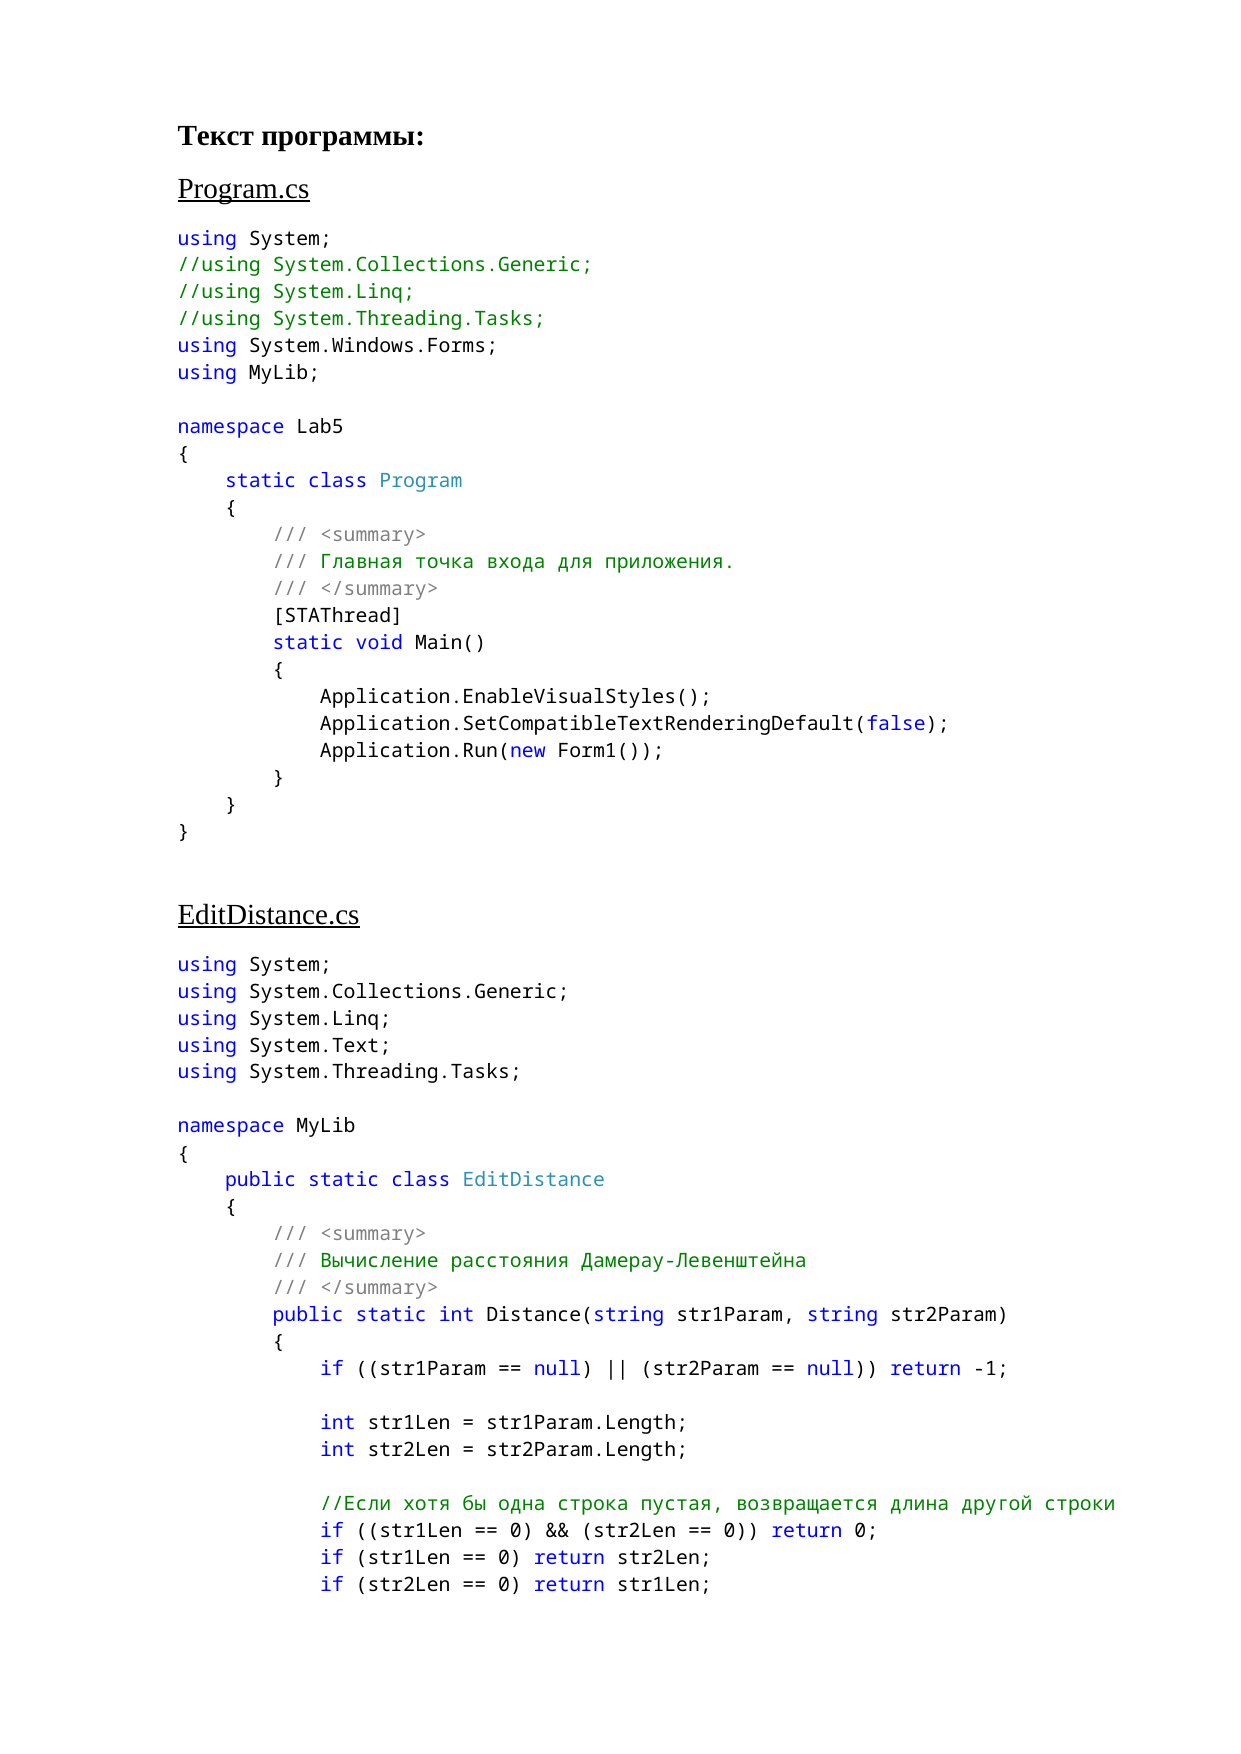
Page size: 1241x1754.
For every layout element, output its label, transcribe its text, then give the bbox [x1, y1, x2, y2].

text { [177, 1139, 1152, 1166]
text Application.SetCompatibleTextRenderingDefault(false); [177, 709, 1152, 736]
text { [177, 439, 1152, 467]
text static void Main() [177, 628, 1152, 655]
text Application.EnableVisualStyles(); [177, 682, 1152, 709]
text /// </summary> [177, 1274, 1152, 1301]
text { [177, 655, 1152, 682]
text //using System.Collections.Generic; [177, 251, 1152, 278]
text EditDistance.cs [177, 897, 1152, 931]
text using MyLib; [177, 359, 1152, 386]
text namespace MyLib [177, 1112, 1152, 1139]
text int str2Len = str2Param.Length; [177, 1436, 1152, 1462]
text public static int Distance(string str1Param, string str2Param) [177, 1301, 1152, 1328]
text Текст программы: [177, 118, 1152, 152]
text using System.Collections.Generic; [177, 977, 1152, 1004]
text using System.Text; [177, 1031, 1152, 1058]
text //Если хотя бы одна строка пустая, возвращается длина другой строки [177, 1489, 1152, 1516]
text public static class EditDistance [177, 1166, 1152, 1193]
text int str1Len = str1Param.Length; [177, 1408, 1152, 1436]
text } [177, 790, 1152, 817]
text /// <summary> [177, 1220, 1152, 1247]
text //using System.Linq; [177, 278, 1152, 305]
text { [177, 493, 1152, 521]
text //using System.Threading.Tasks; [177, 305, 1152, 332]
text using System; [177, 950, 1152, 977]
text if ((str1Len == 0) && (str2Len == 0)) return 0; [177, 1516, 1152, 1543]
text using System; [177, 224, 1152, 251]
text namespace Lab5 [177, 413, 1152, 439]
text using System.Windows.Forms; [177, 332, 1152, 359]
text { [177, 1328, 1152, 1354]
text using System.Linq; [177, 1004, 1152, 1031]
text /// Главная точка входа для приложения. [177, 547, 1152, 574]
text } [177, 763, 1152, 790]
text using System.Threading.Tasks; [177, 1058, 1152, 1085]
text Program.cs [177, 171, 1152, 204]
text { [177, 1193, 1152, 1220]
text if (str2Len == 0) return str1Len; [177, 1570, 1152, 1597]
text Application.Run(new Form1()); [177, 736, 1152, 763]
text static class Program [177, 467, 1152, 493]
text if (str1Len == 0) return str2Len; [177, 1543, 1152, 1570]
text /// Вычисление расстояния Дамерау-Левенштейна [177, 1247, 1152, 1274]
text /// <summary> [177, 521, 1152, 547]
text } [177, 817, 1152, 844]
text [STAThread] [177, 601, 1152, 628]
text if ((str1Param == null) || (str2Param == null)) return -1; [177, 1354, 1152, 1382]
text /// </summary> [177, 574, 1152, 601]
